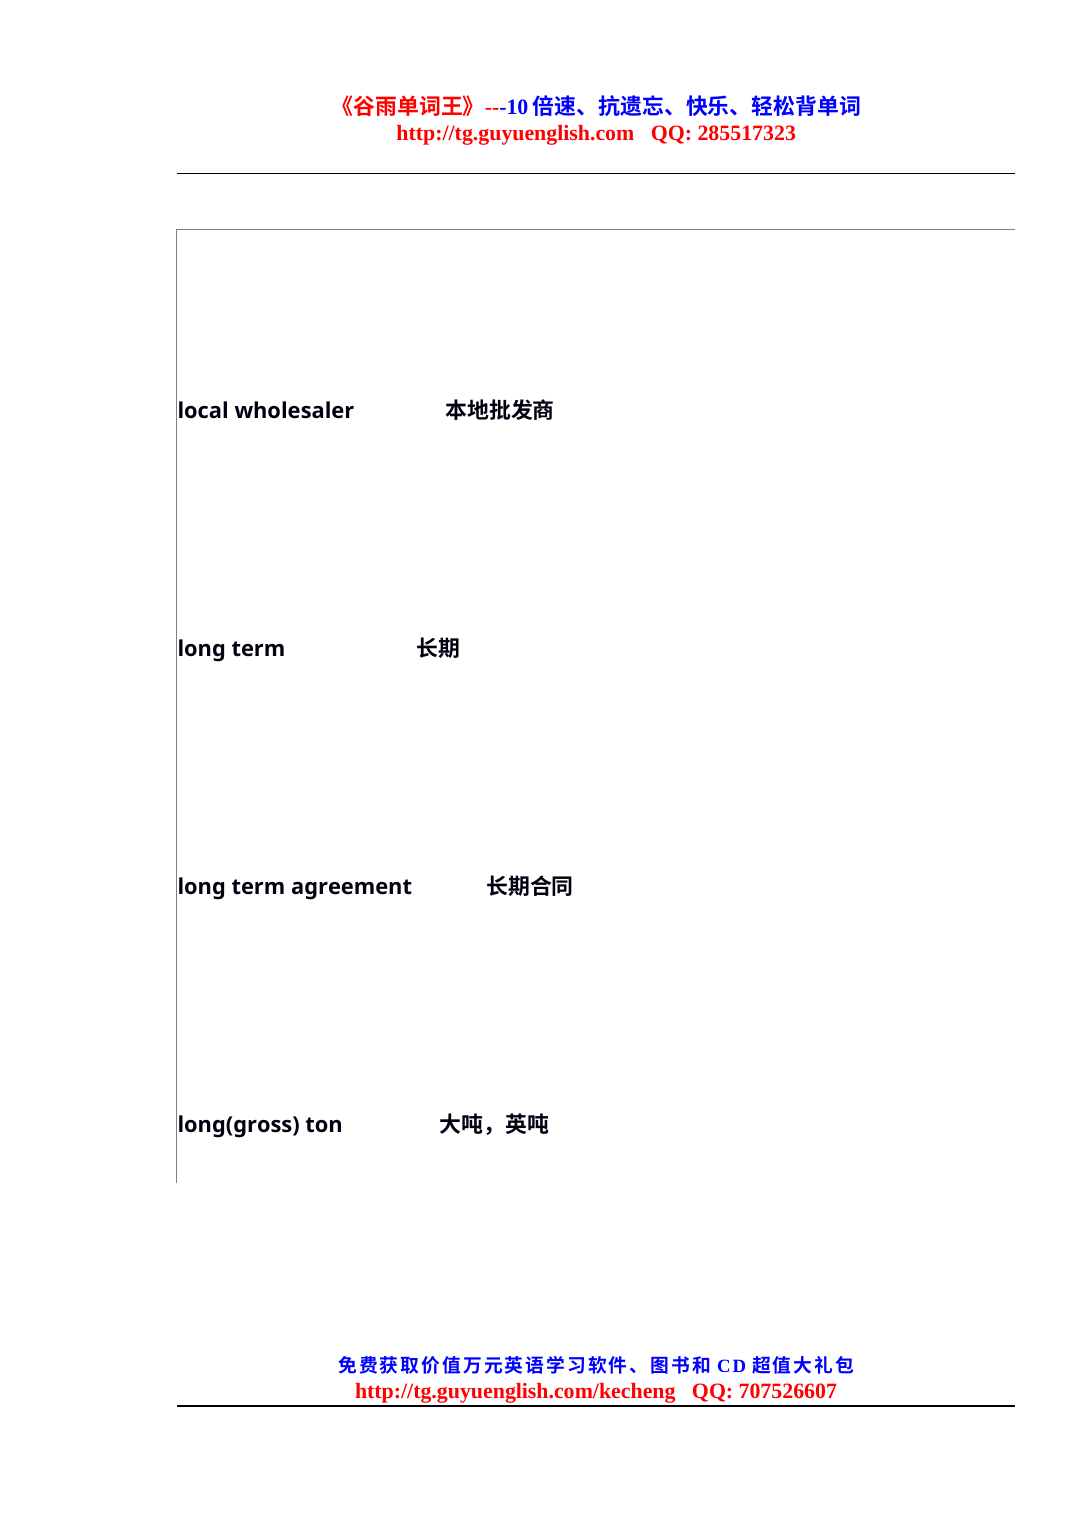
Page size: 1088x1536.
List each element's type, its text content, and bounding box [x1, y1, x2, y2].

text long term agreement 长期合同 [177, 825, 1015, 944]
text long term 长期 [177, 587, 1015, 706]
text long(gross) ton 大吨，英吨 [177, 1061, 1015, 1182]
text local wholesaler 本地批发商 [177, 349, 1015, 468]
